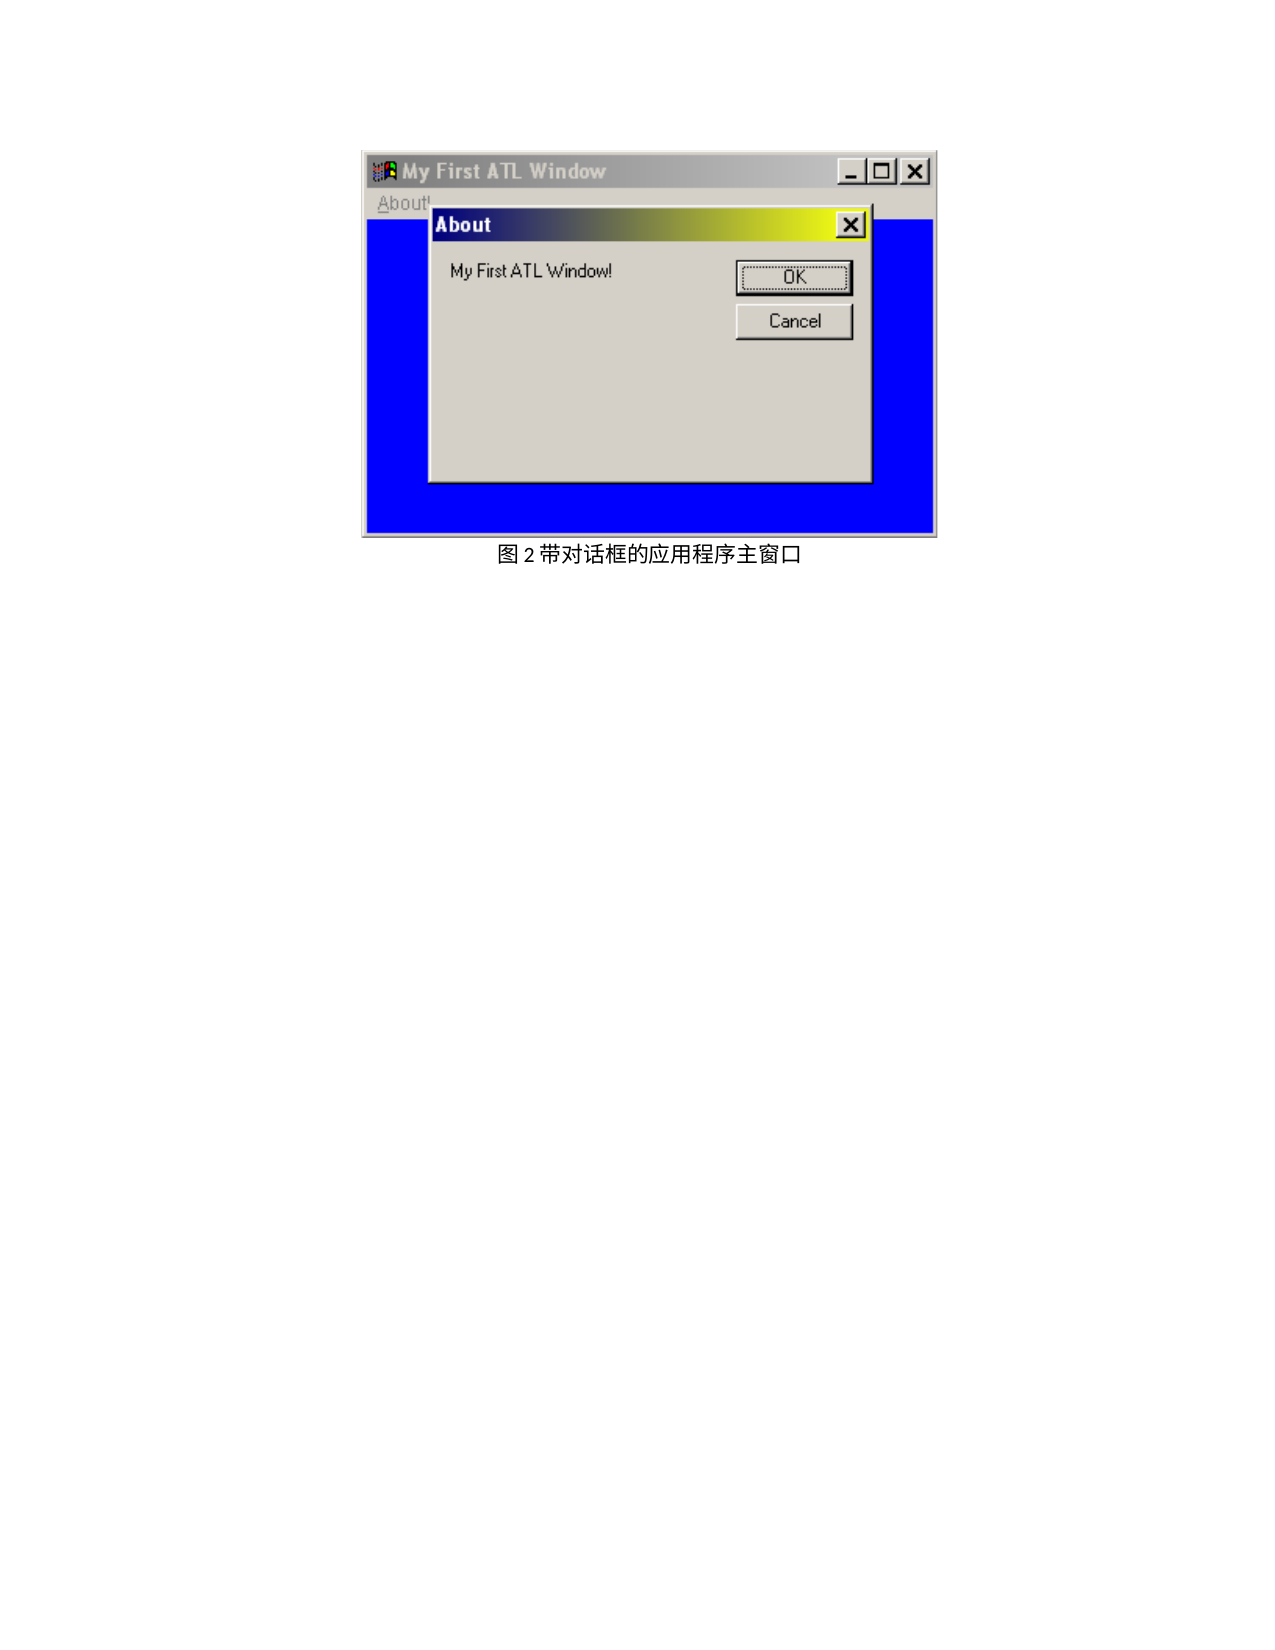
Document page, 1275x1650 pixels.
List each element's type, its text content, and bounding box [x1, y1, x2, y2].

text 图2 带对话框的应用程序主窗口 [106, 537, 1192, 569]
picture [361, 150, 938, 538]
